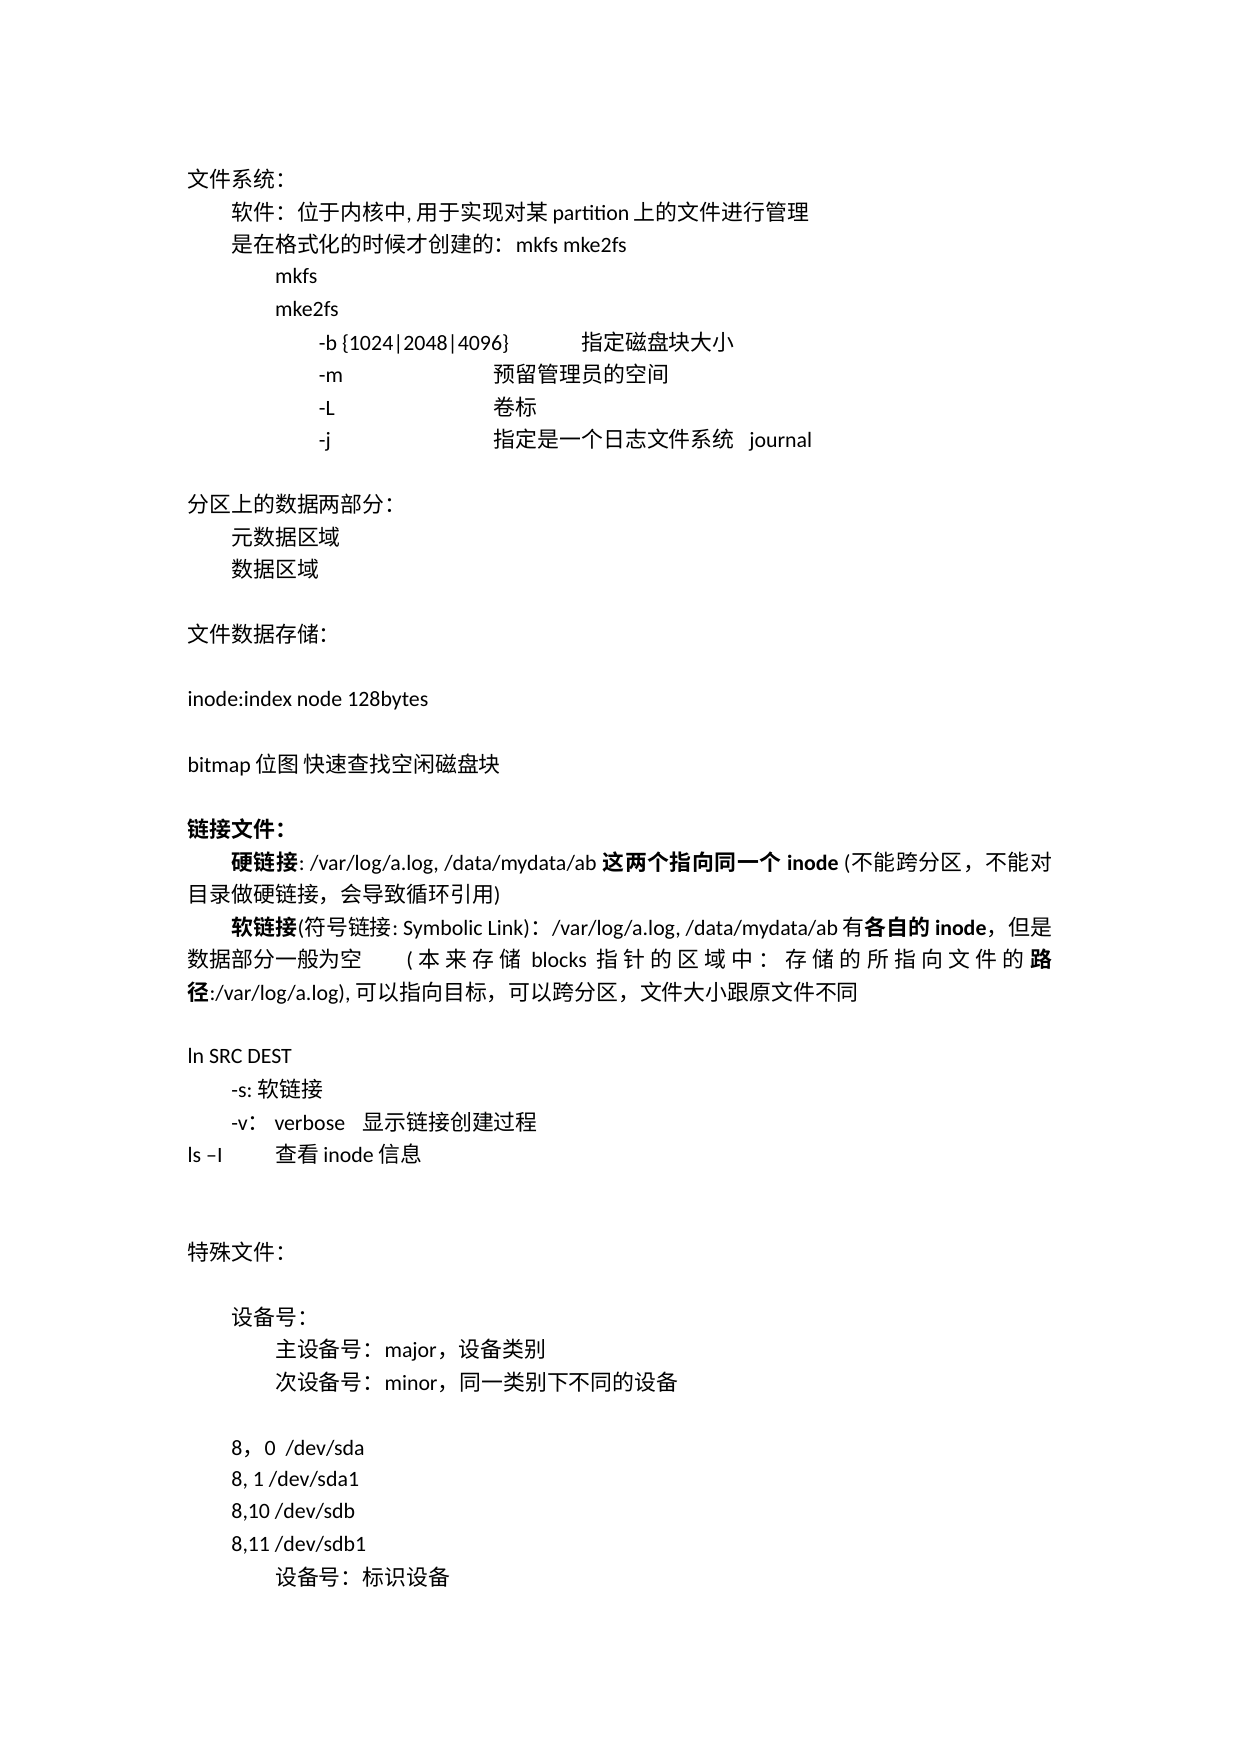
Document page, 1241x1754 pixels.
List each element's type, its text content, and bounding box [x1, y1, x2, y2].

text -s: 软链接 [187, 1072, 1053, 1104]
text 是在格式化的时候才创建的：mkfs mke2fs [187, 227, 1053, 259]
text 分区上的数据两部分： [187, 487, 1053, 519]
text -b {1024|2048|4096} 指定磁盘块大小 [187, 324, 1053, 357]
text 设备号： [187, 1299, 1053, 1332]
text bitmap位图 快速查找空闲磁盘块 [187, 747, 1053, 779]
text 8, 1 /dev/sda1 [187, 1462, 1053, 1494]
text 特殊文件： [187, 1234, 1053, 1267]
text 设备号：标识设备 [187, 1559, 1053, 1592]
text 链接文件： [187, 812, 1053, 844]
text -m 预留管理员的空间 [187, 357, 1053, 389]
text -L 卷标 [187, 389, 1053, 422]
text 主设备号：major，设备类别 [187, 1332, 1053, 1364]
text 软链接(符号链接: Symbolic Link)：/var/log/a.log, /data/mydata/ab有各自的inode，但是数据部分一般为空 (本来存储blocks指针的区域中：存储的所指向文件的路径:/var/log/a.log), 可以指向目标，可以跨分区，文件大小跟原文件不同 [187, 909, 1053, 1007]
text 文件系统： [187, 162, 1053, 194]
text mkfs [187, 259, 1053, 292]
text 8,11 /dev/sdb1 [187, 1527, 1053, 1559]
text 软件：位于内核中, 用于实现对某partition上的文件进行管理 [187, 194, 1053, 227]
text 次设备号：minor，同一类别下不同的设备 [187, 1364, 1053, 1397]
text 8，0 /dev/sda [187, 1429, 1053, 1462]
text ln SRC DEST [187, 1039, 1053, 1072]
text 硬链接: /var/log/a.log, /data/mydata/ab 这两个指向同一个inode (不能跨分区，不能对目录做硬链接，会导致循环引用) [187, 844, 1053, 909]
text mke2fs [231, 292, 1053, 324]
text -v： verbose 显示链接创建过程 [187, 1104, 1053, 1137]
text 元数据区域 [187, 519, 1053, 552]
text -j 指定是一个日志文件系统 journal [187, 422, 1053, 454]
text 8,10 /dev/sdb [187, 1494, 1053, 1527]
text 数据区域 [187, 552, 1053, 584]
text inode:index node 128bytes [187, 682, 1053, 714]
text ls –I 查看inode信息 [187, 1137, 1053, 1169]
text 文件数据存储： [187, 617, 1053, 649]
